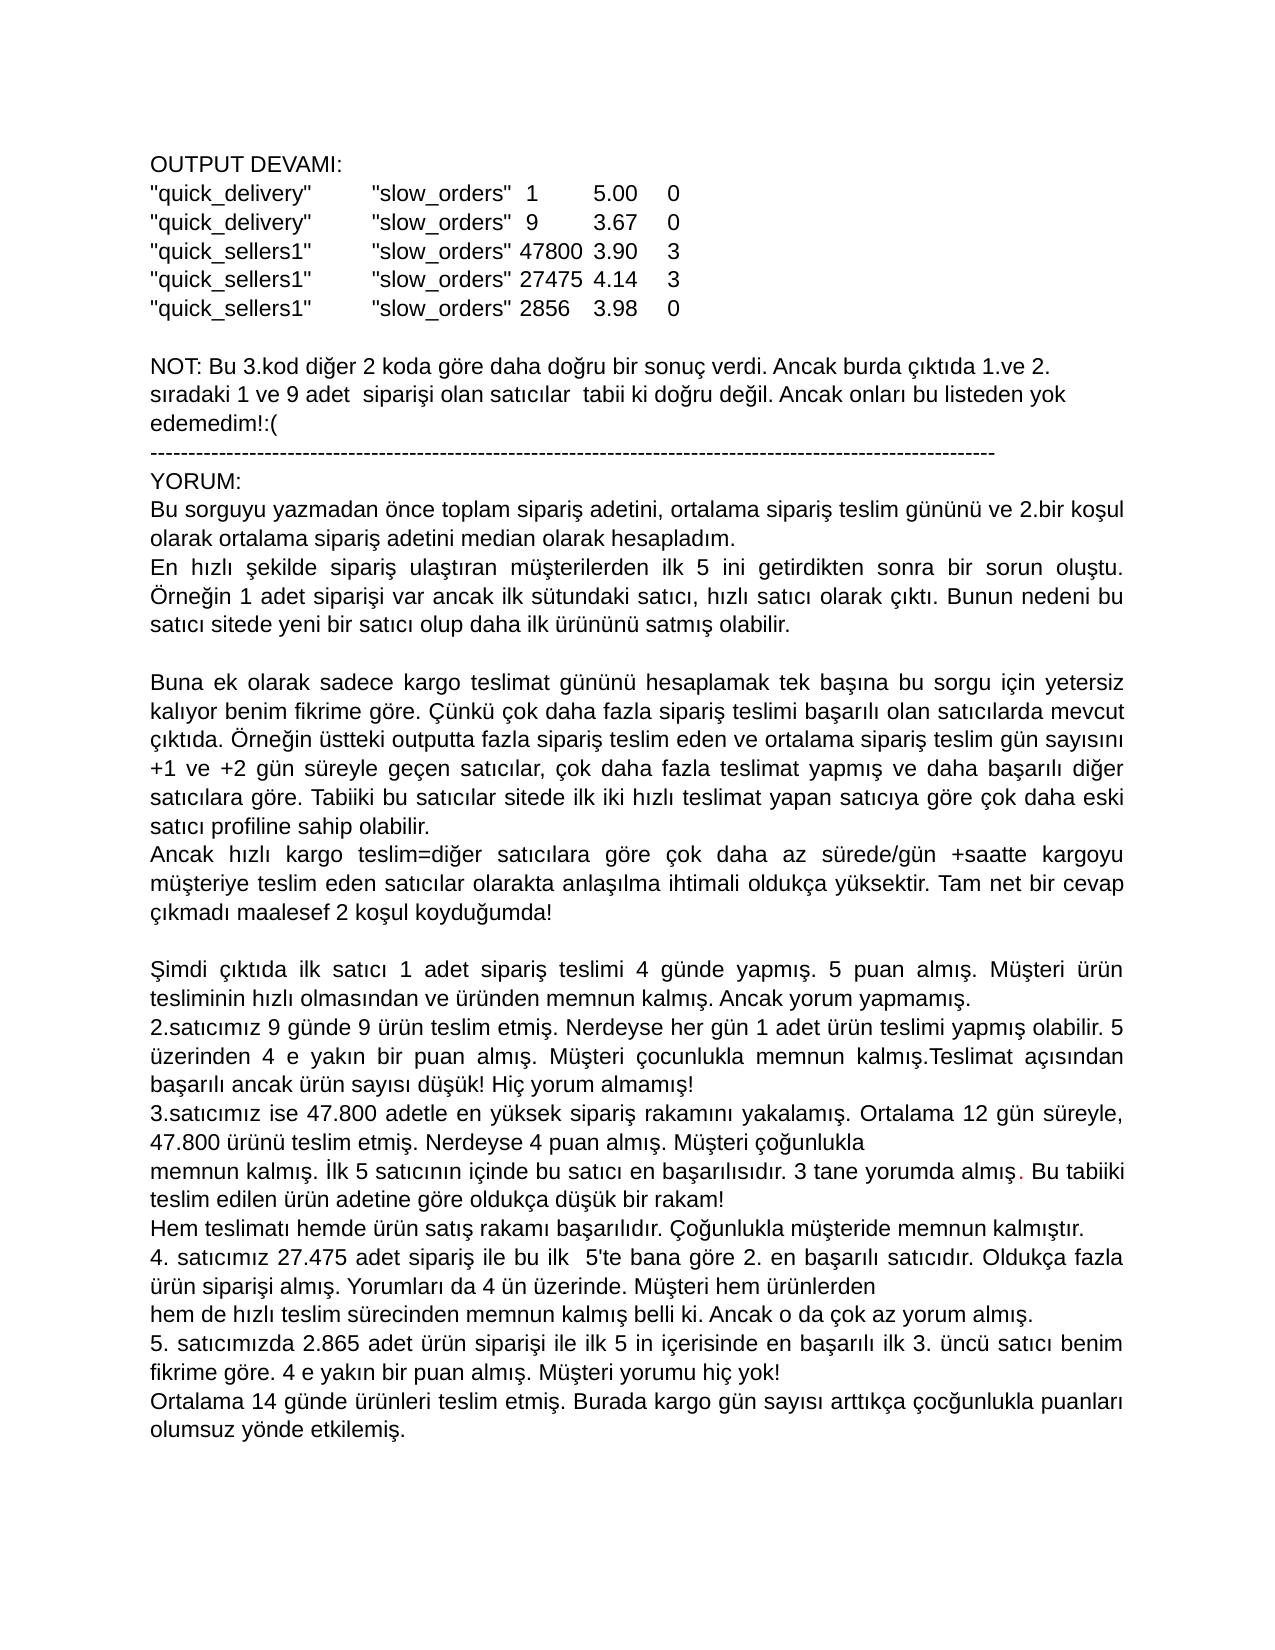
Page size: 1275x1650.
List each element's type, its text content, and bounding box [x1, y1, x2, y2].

text Bu sorguyu yazmadan önce toplam sipariş adetini, ortalama sipariş teslim gününü ve 2.bir koşul olarak ortalama sipariş adetini median olarak hesapladım. [150, 495, 1125, 552]
text 2.satıcımız 9 günde 9 ürün teslim etmiş. Nerdeyse her gün 1 adet ürün teslimi yapmış olabilir. 5 üzerinden 4 e yakın bir puan almış. Müşteri çocunlukla memnun kalmış.Teslimat açısından başarılı ancak ürün sayısı düşük! Hiç yorum almamış! [150, 1012, 1125, 1099]
text OUTPUT DEVAMI: [150, 150, 1125, 179]
text 3.satıcımız ise 47.800 adetle en yüksek sipariş rakamını yakalamış. Ortalama 12 gün süreyle, 47.800 ürünü teslim etmiş. Nerdeyse 4 puan almış. Müşteri çoğunlukla [150, 1099, 1125, 1156]
text Ancak hızlı kargo teslim=diğer satıcılara göre çok daha az sürede/gün +saatte kargoyu müşteriye teslim eden satıcılar olarakta anlaşılma ihtimali oldukça yüksektir. Tam net bir cevap çıkmadı maalesef 2 koşul koyduğumda! [150, 840, 1125, 926]
text memnun kalmış. İlk 5 satıcının içinde bu satıcı en başarılısıdır. 3 tane yorumda almış. Bu tabiiki teslim edilen ürün adetine göre oldukça düşük bir rakam! [150, 1156, 1125, 1214]
text "quick_sellers1" "slow_orders" 27475 4.14 3 [150, 265, 1125, 294]
text Şimdi çıktıda ilk satıcı 1 adet sipariş teslimi 4 günde yapmış. 5 puan almış. Müşteri ürün tesliminin hızlı olmasından ve üründen memnun kalmış. Ancak yorum yapmamış. [150, 955, 1125, 1012]
text --------------------------------------------------------------------------------------------------------------- [150, 437, 1125, 466]
text "quick_delivery" "slow_orders" 9 3.67 0 [150, 207, 1125, 236]
text hem de hızlı teslim sürecinden memnun kalmış belli ki. Ancak o da çok az yorum almış. [150, 1300, 1125, 1329]
text Ortalama 14 günde ürünleri teslim etmiş. Burada kargo gün sayısı arttıkça çocğunlukla puanları olumsuz yönde etkilemiş. [150, 1386, 1125, 1444]
text Hem teslimatı hemde ürün satış rakamı başarılıdır. Çoğunlukla müşteride memnun kalmıştır. [150, 1214, 1125, 1242]
text YORUM: [150, 466, 1125, 495]
text NOT: Bu 3.kod diğer 2 koda göre daha doğru bir sonuç verdi. Ancak burda çıktıda 1.ve 2. sıradaki 1 ve 9 adet siparişi olan satıcılar tabii ki doğru değil. Ancak onları bu listeden yok edemedim!:( [150, 351, 1125, 437]
text "quick_sellers1" "slow_orders" 47800 3.90 3 [150, 236, 1125, 265]
text "quick_sellers1" "slow_orders" 2856 3.98 0 [150, 294, 1125, 322]
text En hızlı şekilde sipariş ulaştıran müşterilerden ilk 5 ini getirdikten sonra bir sorun oluştu. Örneğin 1 adet siparişi var ancak ilk sütundaki satıcı, hızlı satıcı olarak çıktı. Bunun nedeni bu satıcı sitede yeni bir satıcı olup daha ilk ürününü satmış olabilir. [150, 552, 1125, 639]
text 4. satıcımız 27.475 adet sipariş ile bu ilk 5'te bana göre 2. en başarılı satıcıdır. Oldukça fazla ürün siparişi almış. Yorumları da 4 ün üzerinde. Müşteri hem ürünlerden [150, 1242, 1125, 1300]
text 5. satıcımızda 2.865 adet ürün siparişi ile ilk 5 in içerisinde en başarılı ilk 3. üncü satıcı benim fikrime göre. 4 e yakın bir puan almış. Müşteri yorumu hiç yok! [150, 1329, 1125, 1386]
text "quick_delivery" "slow_orders" 1 5.00 0 [150, 179, 1125, 207]
text Buna ek olarak sadece kargo teslimat gününü hesaplamak tek başına bu sorgu için yetersiz kalıyor benim fikrime göre. Çünkü çok daha fazla sipariş teslimi başarılı olan satıcılarda mevcut çıktıda. Örneğin üstteki outputta fazla sipariş teslim eden ve ortalama sipariş teslim gün sayısını +1 ve +2 gün süreyle geçen satıcılar, çok daha fazla teslimat yapmış ve daha başarılı diğer satıcılara göre. Tabiiki bu satıcılar sitede ilk iki hızlı teslimat yapan satıcıya göre çok daha eski satıcı profiline sahip olabilir. [150, 667, 1125, 840]
